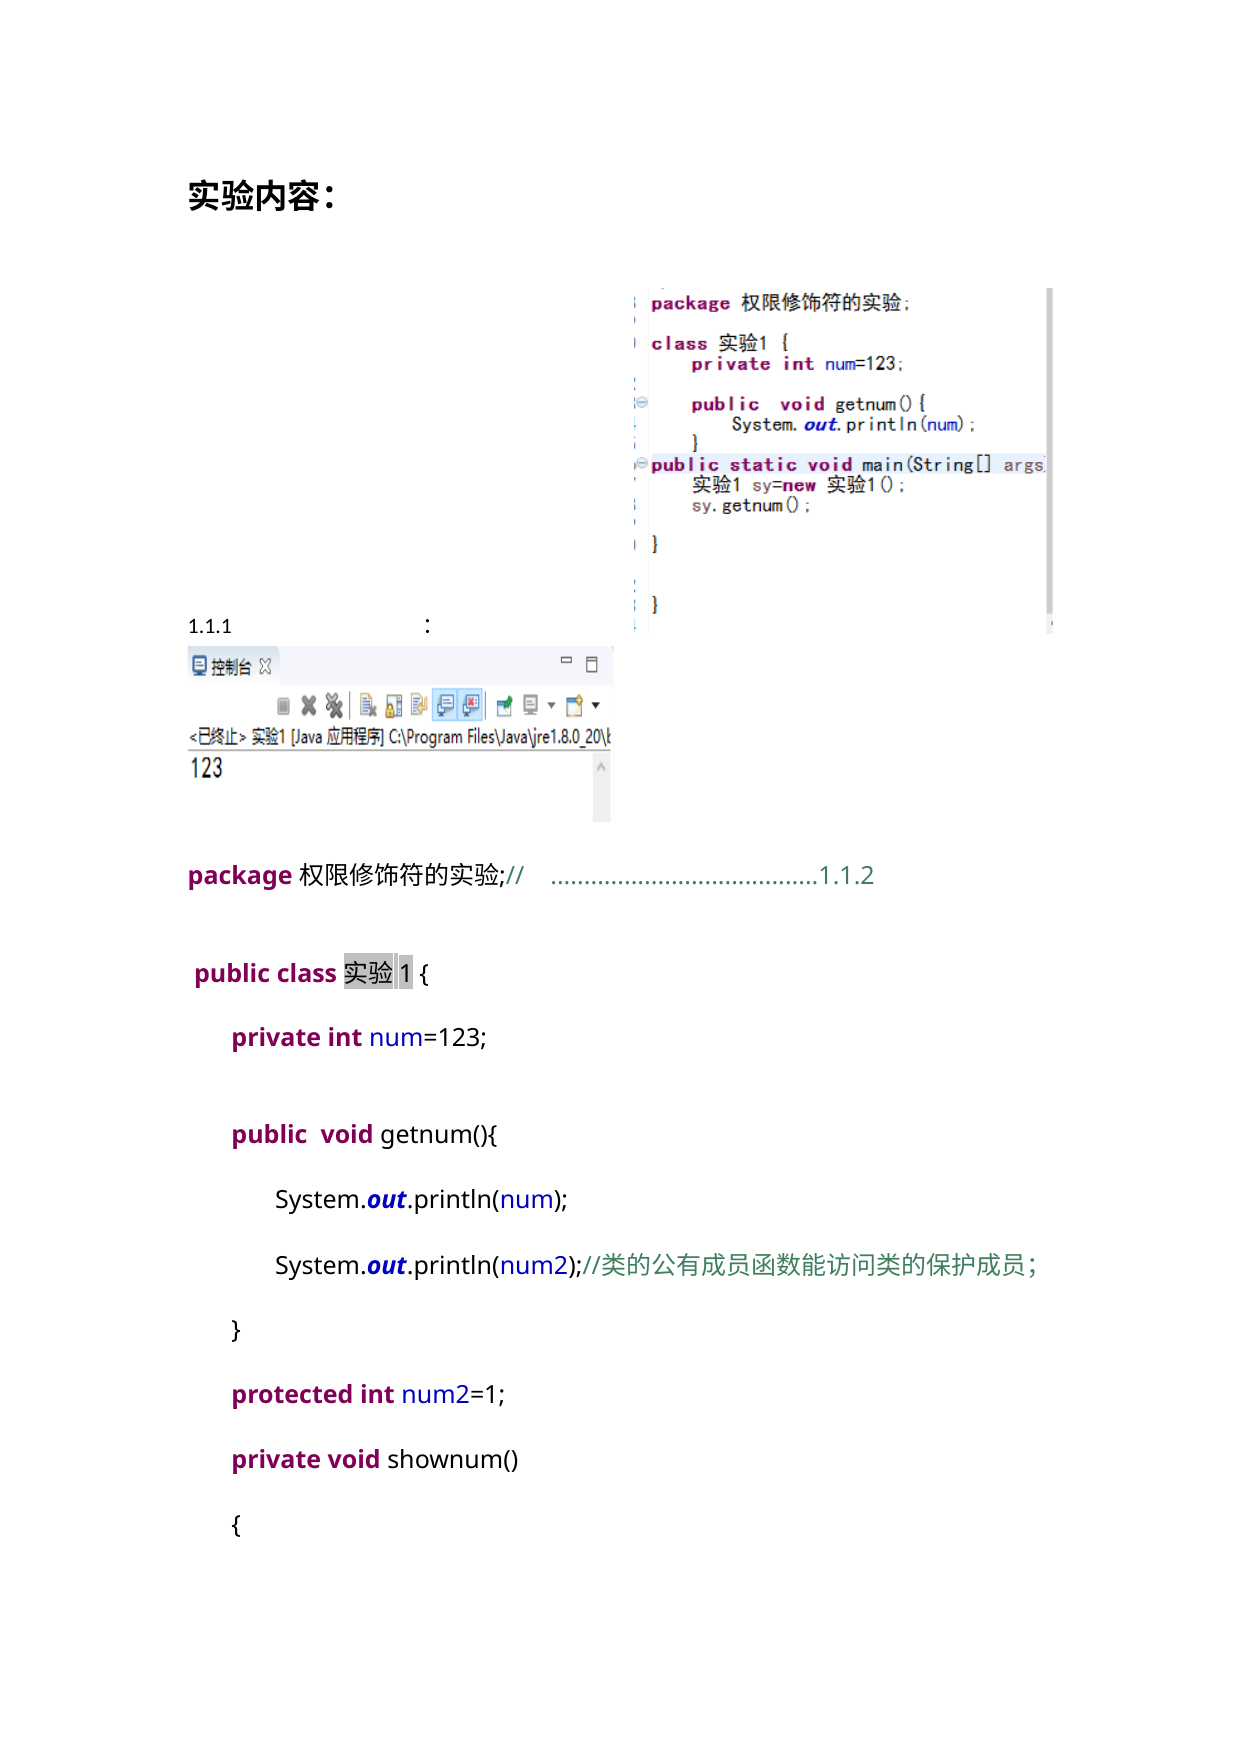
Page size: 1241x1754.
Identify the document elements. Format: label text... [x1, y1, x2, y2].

text public void getnum(){ [187, 1101, 1053, 1166]
picture [634, 288, 1053, 634]
text public class 实验1 { [187, 939, 1053, 1004]
subtitle 实验内容： [187, 162, 1053, 227]
text private void shownum() [187, 1426, 1053, 1491]
text System.out.println(num2);//类的公有成员函数能访问类的保护成员； [187, 1231, 1053, 1296]
picture [187, 646, 614, 822]
text System.out.println(num); [187, 1166, 1053, 1231]
text private int num=123; [187, 1004, 1053, 1069]
text package 权限修饰符的实验;// ........................................1.1.2 [187, 841, 1053, 906]
text { [187, 1491, 1053, 1556]
text } [187, 1296, 1053, 1361]
text protected int num2=1; [187, 1361, 1053, 1426]
